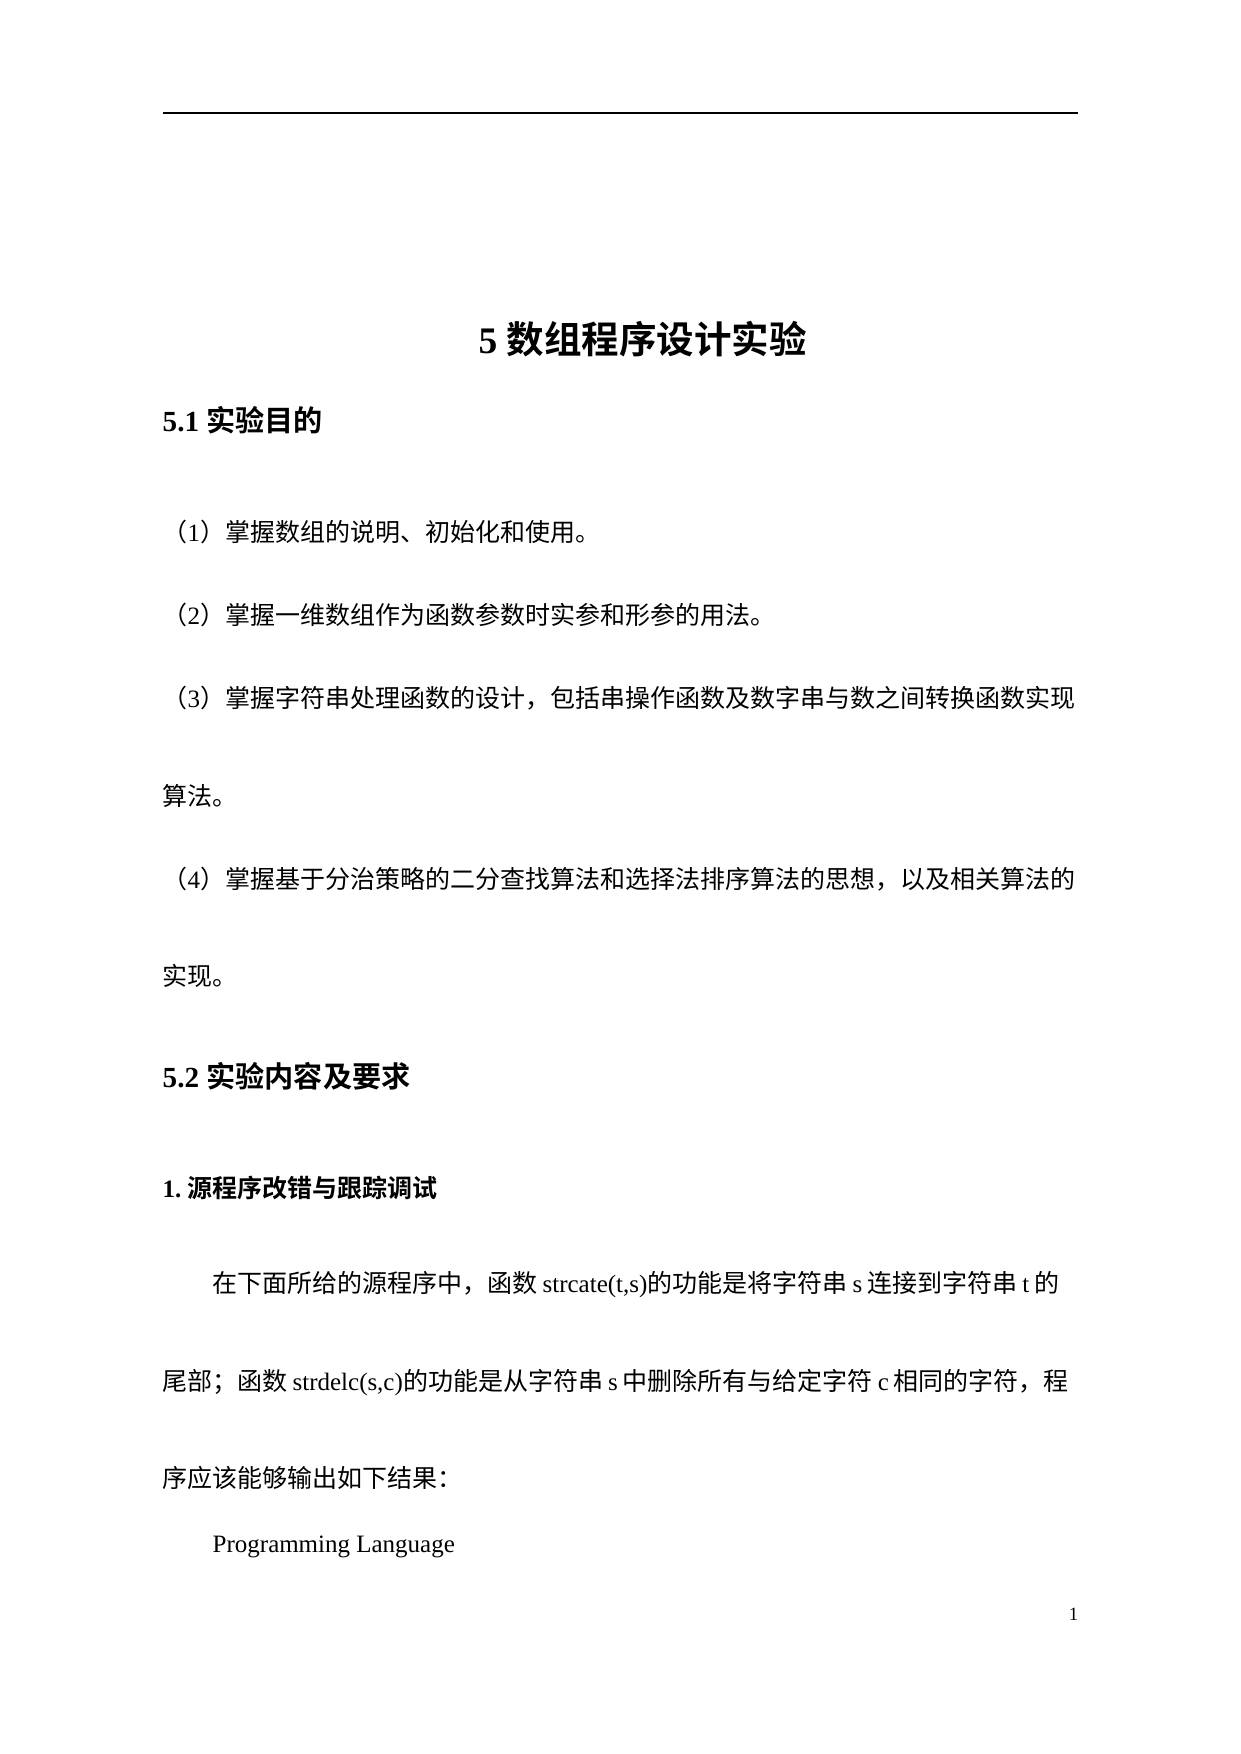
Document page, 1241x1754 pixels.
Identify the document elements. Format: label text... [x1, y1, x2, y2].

text （3）掌握字符串处理函数的设计，包括串操作函数及数字串与数之间转换函数实现算法。 [162, 664, 1078, 827]
text 5.2 实验内容及要求 [162, 1042, 1078, 1107]
text 5.1 实验目的 [162, 386, 1078, 451]
text Programming Language [162, 1528, 1078, 1560]
subtitle 1. 源程序改错与跟踪调试 [162, 1154, 1078, 1219]
text （4）掌握基于分治策略的二分查找算法和选择法排序算法的思想，以及相关算法的实现。 [162, 845, 1078, 1007]
text 在下面所给的源程序中，函数strcate(t,s)的功能是将字符串s连接到字符串t的尾部；函数strdelc(s,c)的功能是从字符串s中删除所有与给定字符c相同的字符，程序应该能够输出如下结果： [162, 1249, 1078, 1509]
text 5 数组程序设计实验 [162, 305, 1078, 370]
text （2）掌握一维数组作为函数参数时实参和形参的用法。 [162, 581, 1078, 646]
text （1）掌握数组的说明、初始化和使用。 [162, 498, 1078, 563]
